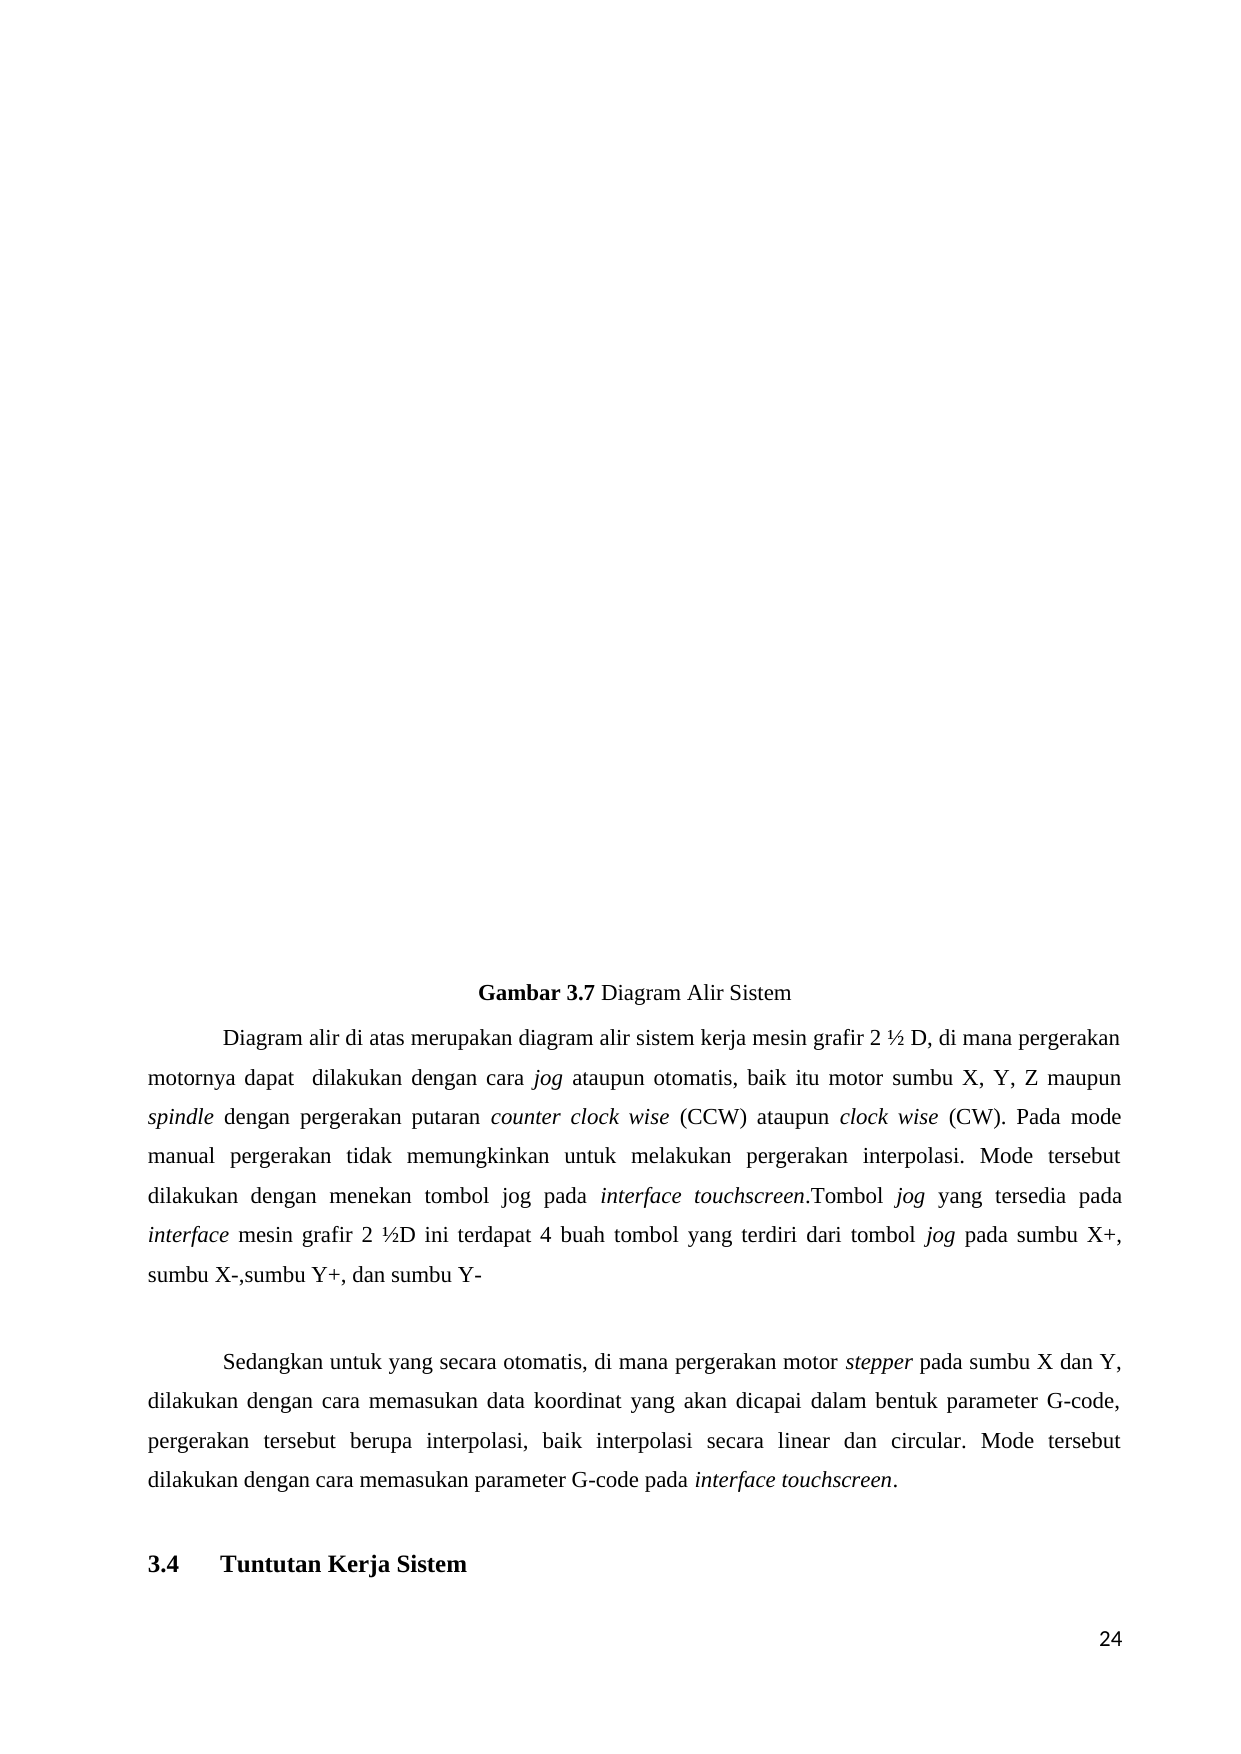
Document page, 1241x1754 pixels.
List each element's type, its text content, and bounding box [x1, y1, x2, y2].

text Gambar 3.7 Diagram Alir Sistem [148, 979, 1122, 1005]
list Tuntutan Kerja Sistem [148, 1549, 1122, 1578]
list Sedangkan untuk yang secara otomatis, di mana pergerakan motor stepper pada sumbu X dan Y, dilakukan dengan cara memasukan data koordinat yang akan dicapai dalam bentuk parameter G-code, pergerakan tersebut berupa interpolasi, baik interpolasi secara linear dan circular. Mode tersebut dilakukan dengan cara memasukan parameter G-code pada interface touchscreen. [148, 1348, 1122, 1493]
text Diagram alir di atas merupakan diagram alir sistem kerja mesin grafir 2 ½ D, di mana pergerakan motornya dapat dilakukan dengan cara jog ataupun otomatis, baik itu motor sumbu X, Y, Z maupun spindle dengan pergerakan putaran counter clock wise (CCW) ataupun clock wise (CW). Pada mode manual pergerakan tidak memungkinkan untuk melakukan pergerakan interpolasi. Mode tersebut dilakukan dengan menekan tombol jog pada interface touchscreen.Tombol jog yang tersedia pada interface mesin grafir 2 ½D ini terdapat 4 buah tombol yang terdiri dari tombol jog pada sumbu X+, sumbu X-,sumbu Y+, dan sumbu Y- [148, 1024, 1122, 1287]
